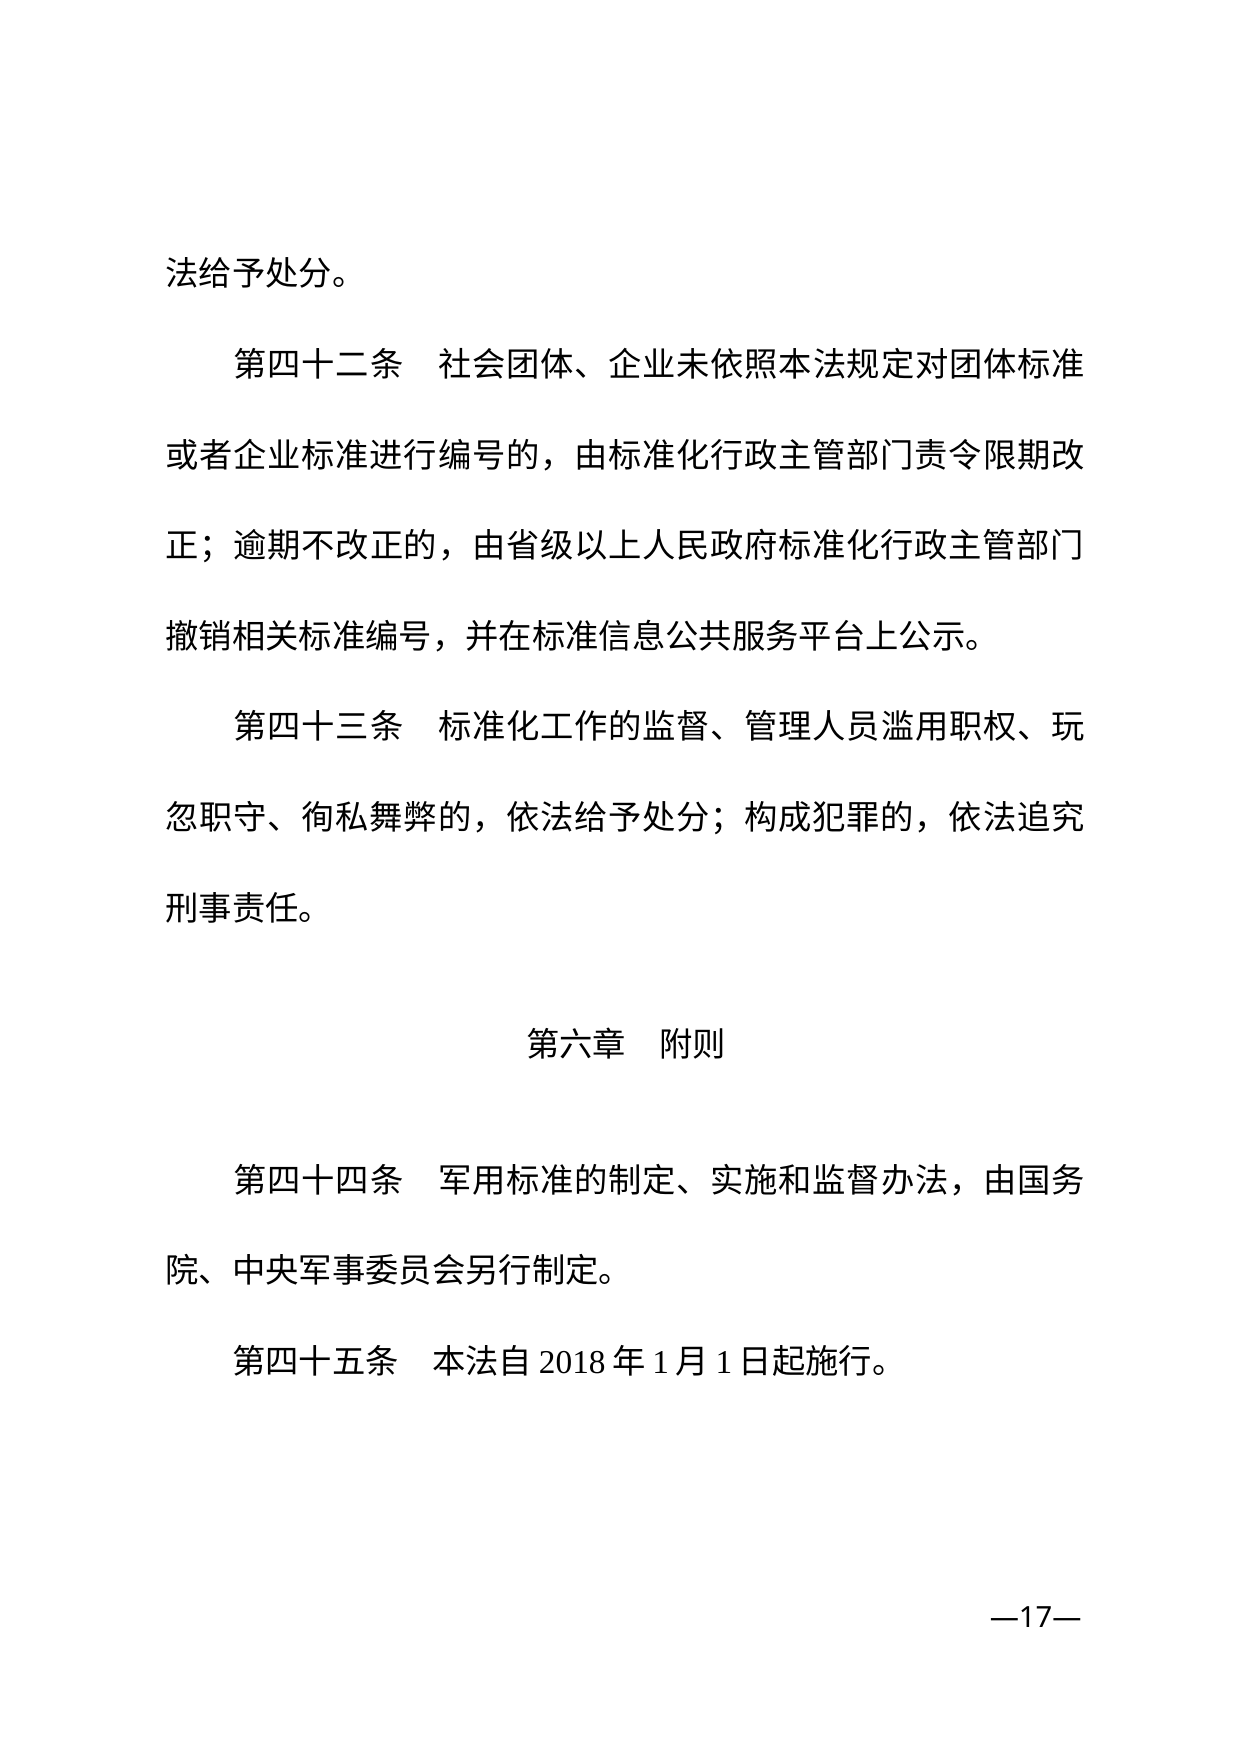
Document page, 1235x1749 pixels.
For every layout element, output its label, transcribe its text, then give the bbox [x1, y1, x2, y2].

text 第四十四条 军用标准的制定、实施和监督办法，由国务院、中央军事委员会另行制定。 [165, 1132, 1087, 1313]
text 第六章 附则 [165, 996, 1087, 1087]
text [165, 226, 1087, 317]
text 第四十三条 标准化工作的监督、管理人员滥用职权、玩忽职守、徇私舞弊的，依法给予处分；构成犯罪的，依法追究刑事责任。 [165, 679, 1087, 951]
text 第四十五条 本法自2018年1月1日起施行。 [165, 1313, 1087, 1404]
text 第四十二条 社会团体、企业未依照本法规定对团体标准或者企业标准进行编号的，由标准化行政主管部门责令限期改正；逾期不改正的，由省级以上人民政府标准化行政主管部门撤销相关标准编号，并在标准信息公共服务平台上公示。 [165, 317, 1087, 679]
